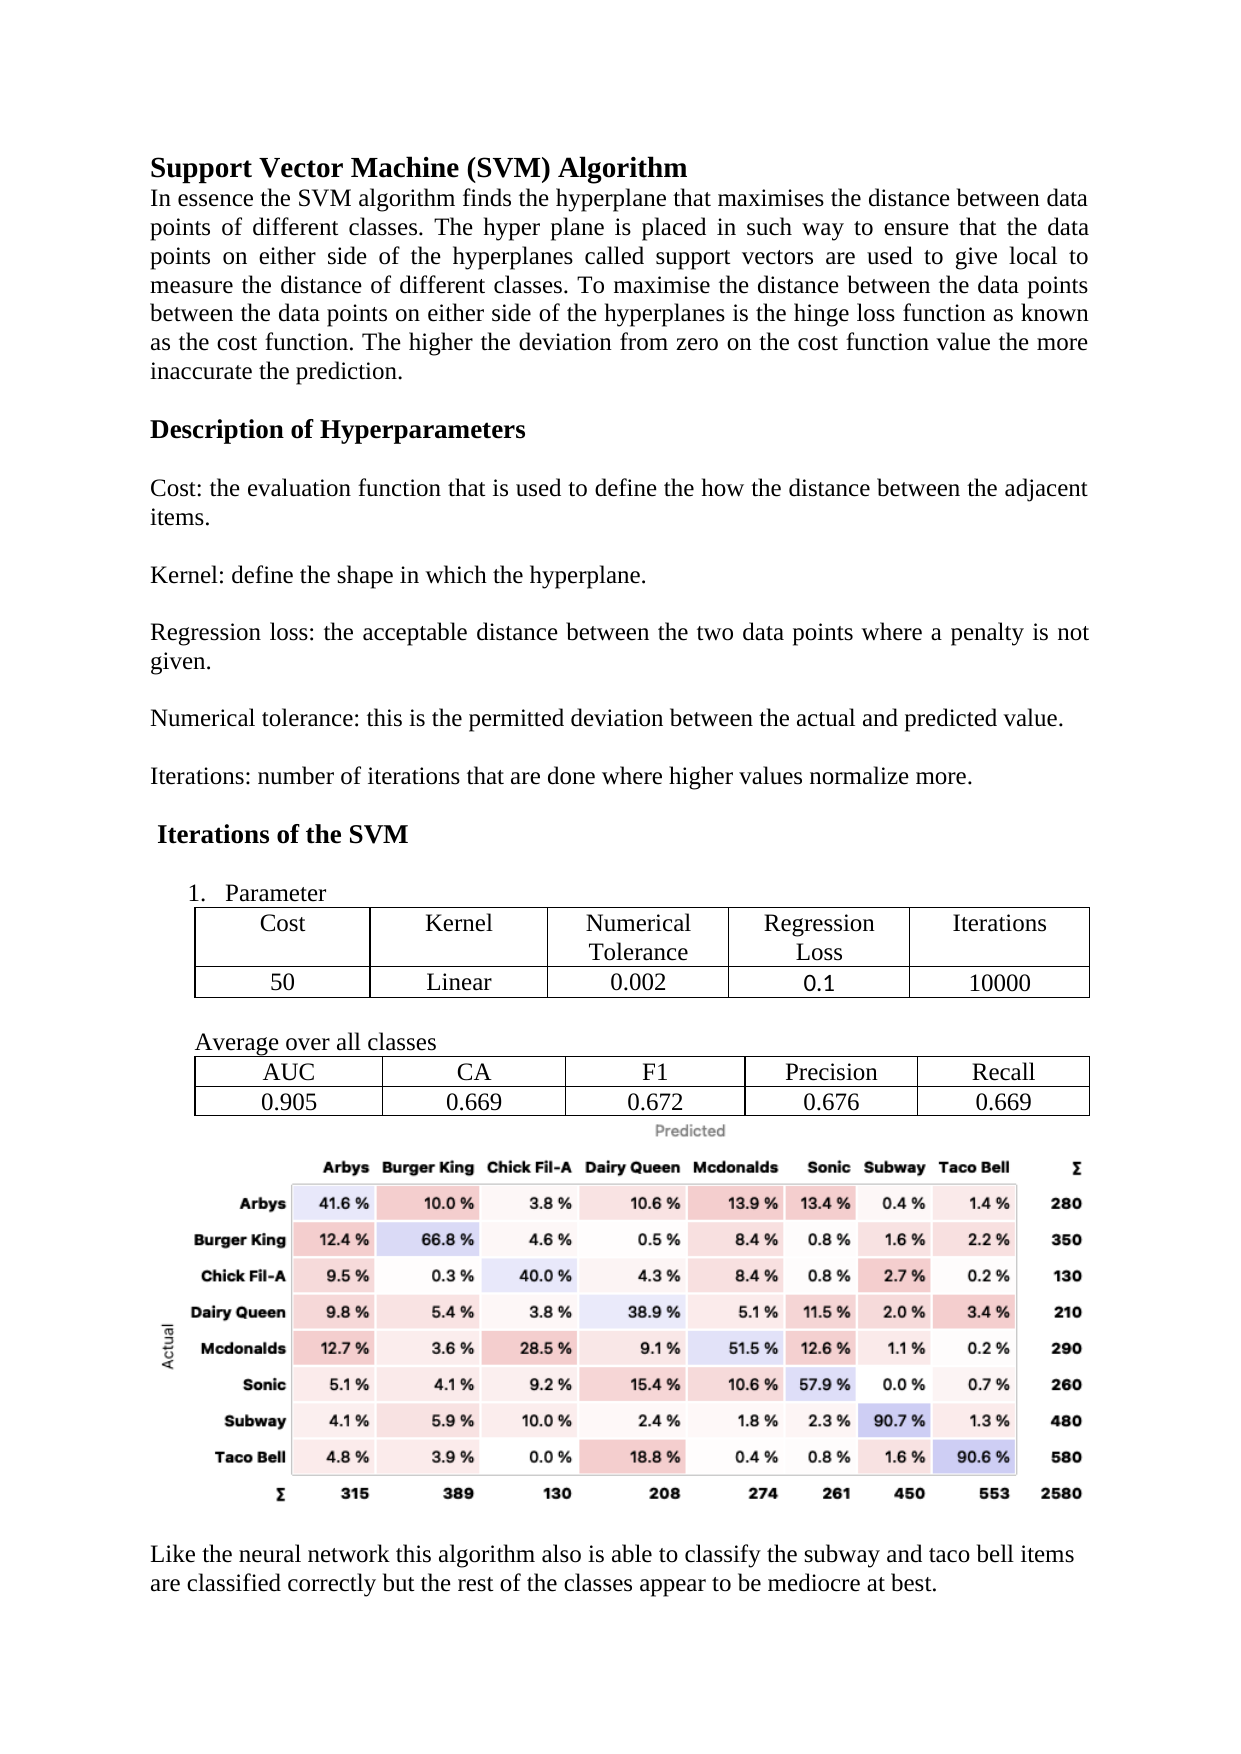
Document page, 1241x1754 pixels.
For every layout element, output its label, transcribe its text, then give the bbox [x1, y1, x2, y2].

table_header Numerical Tolerance [548, 908, 728, 966]
table_cell 0.1 [729, 967, 909, 997]
text Kernel: define the shape in which the hyperplane. [150, 560, 1090, 588]
text Cost: the evaluation function that is used to define the how the distance between the adjacent items. [150, 473, 1090, 531]
table_header Regression Loss [729, 908, 909, 966]
table_header Iterations [910, 908, 1089, 966]
table_cell 50 [196, 967, 369, 997]
text Iterations: number of iterations that are done where higher values normalize more. [150, 761, 1090, 790]
text Like the neural network this algorithm also is able to classify the subway and taco bell items are classified correctly but the rest of the classes appear to be mediocre at best. [150, 1539, 1090, 1597]
table_header Kernel [371, 908, 547, 966]
subtitle Support Vector Machine (SVM) Algorithm [150, 150, 1090, 183]
table_header Precision [746, 1057, 917, 1086]
subtitle Iterations of the SVM [150, 818, 1090, 849]
table_cell 0.905 [196, 1087, 382, 1115]
list Average over all classes [194, 1027, 1090, 1056]
text In essence the SVM algorithm finds the hyperplane that maximises the distance between data points of different classes. The hyper plane is placed in such way to ensure that the data points on either side of the hyperplanes called support vectors are used to give local to measure the distance of different classes. To maximise the distance between the data points between the data points on either side of the hyperplanes is the hinge loss function as known as the cost function. The higher the deviation from zero on the cost function value the more inaccurate the prediction. [150, 183, 1090, 385]
table_cell 0.002 [548, 967, 728, 997]
table_header AUC [196, 1057, 382, 1086]
table_cell 0.669 [383, 1087, 565, 1115]
subtitle Description of Hyperparameters [150, 413, 1090, 445]
table_cell 0.672 [566, 1087, 744, 1115]
picture [150, 1116, 1091, 1511]
table_header Recall [918, 1057, 1089, 1086]
list Parameter [187, 878, 1090, 907]
text Numerical tolerance: this is the permitted deviation between the actual and predicted value. [150, 703, 1090, 732]
table_cell ﻿10000 [910, 967, 1089, 997]
text Regression loss: the acceptable distance between the two data points where a penalty is not given. [150, 617, 1090, 675]
table_header Cost [196, 908, 369, 966]
table_cell Linear [371, 967, 547, 997]
table_cell 0.669 [918, 1087, 1089, 1115]
table_header F1 [566, 1057, 744, 1086]
table_cell 0.676 [746, 1087, 917, 1115]
table_header CA [383, 1057, 565, 1086]
